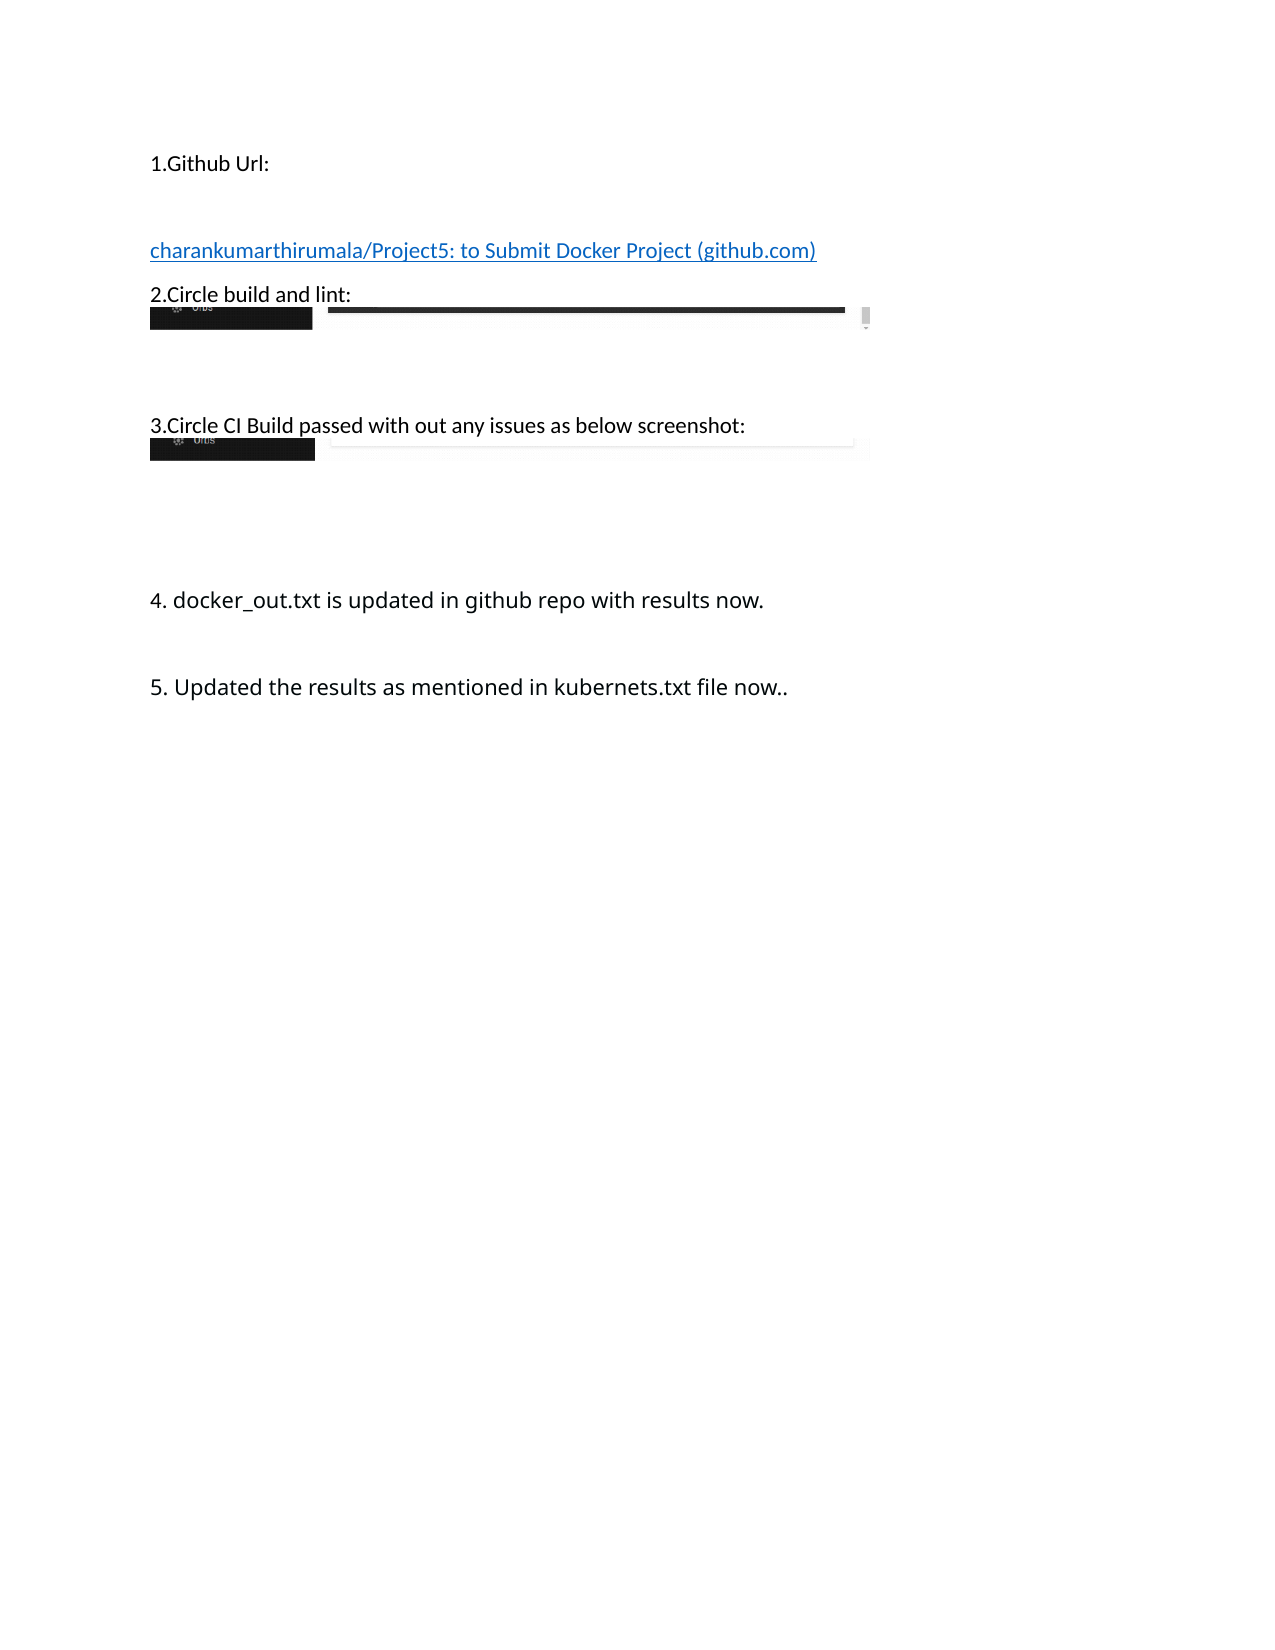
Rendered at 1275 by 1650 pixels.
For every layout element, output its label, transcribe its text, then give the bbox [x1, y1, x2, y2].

text 5. Updated the results as mentioned in kubernets.txt file now.. [150, 674, 1125, 701]
text 4. docker_out.txt is updated in github repo with results now. [150, 586, 1125, 613]
text 3.Circle CI Build passed with out any issues as below screenshot: [150, 412, 1125, 439]
text 1.Github Url: [150, 150, 1125, 177]
text 2.Circle build and lint: [150, 281, 1125, 308]
text charankumarthirumala/Project5: to Submit Docker Project (github.com) [150, 237, 1125, 264]
